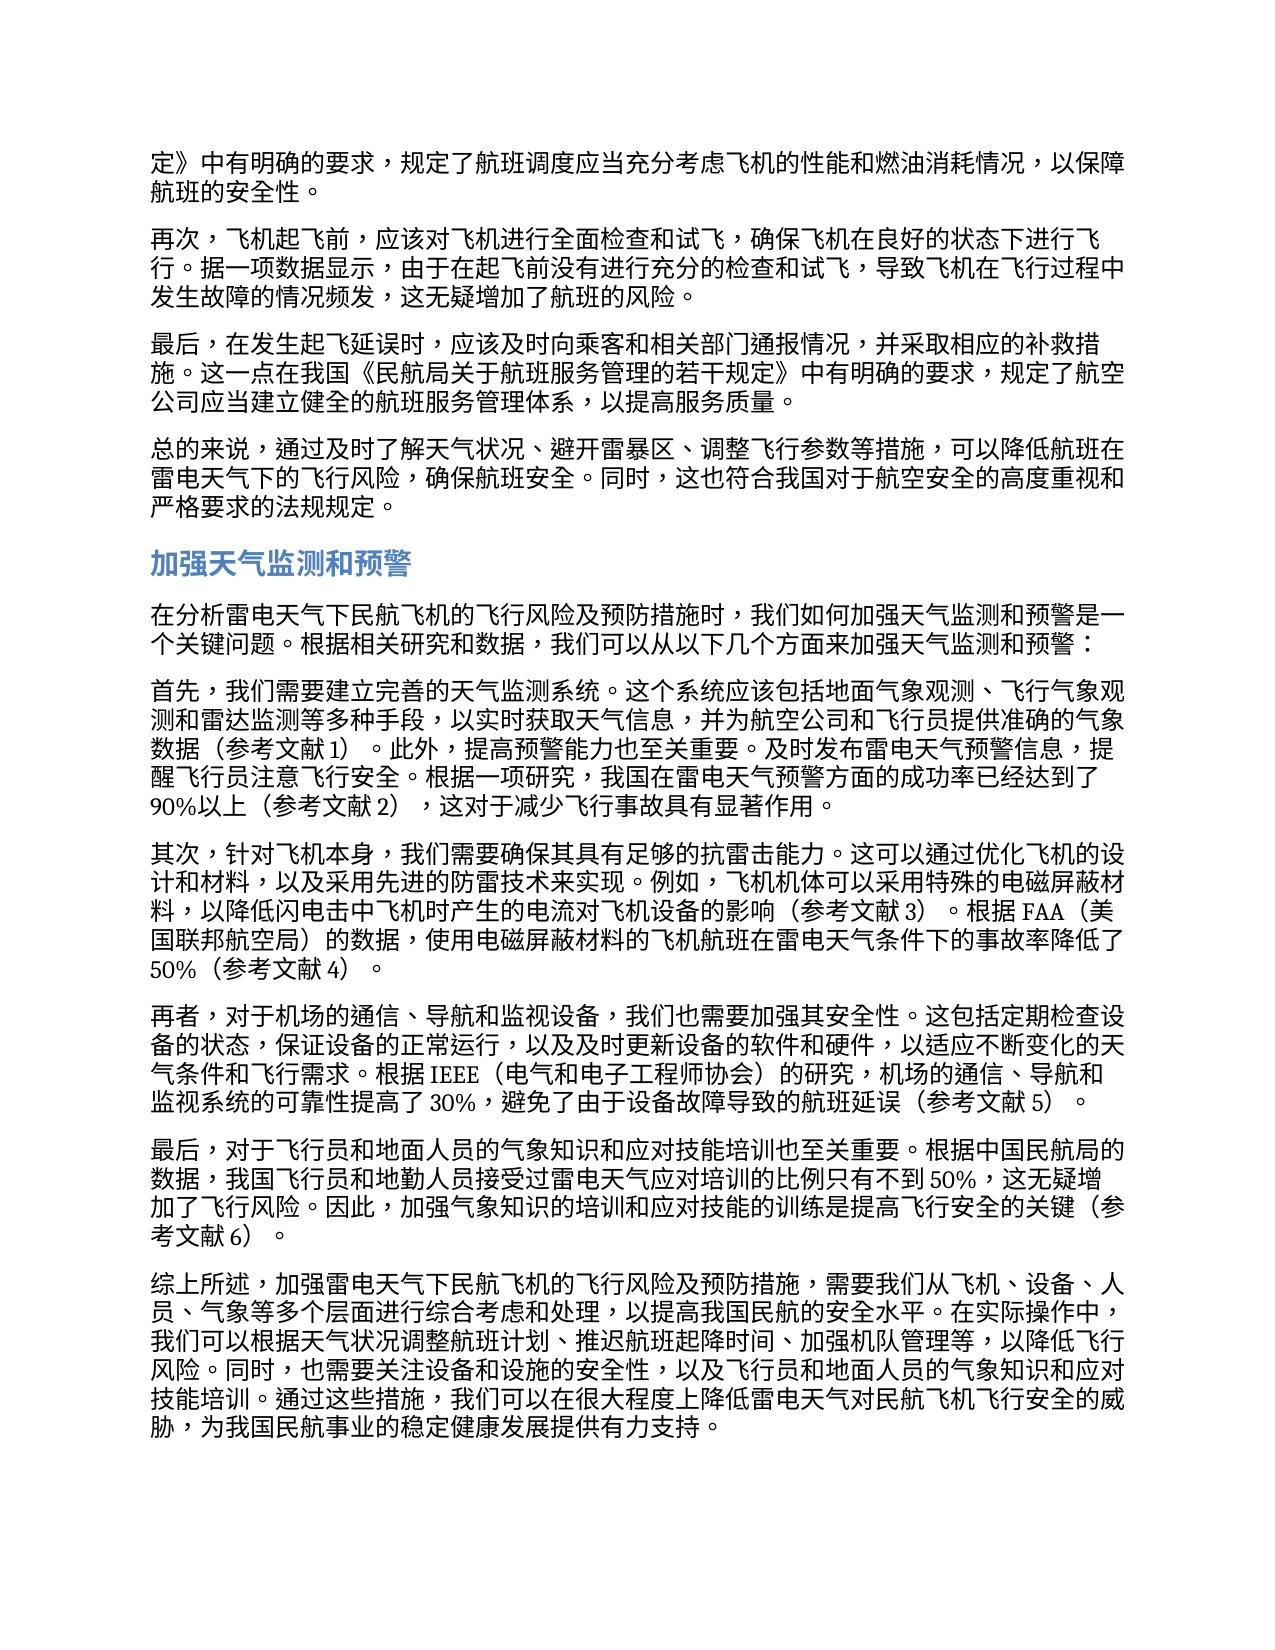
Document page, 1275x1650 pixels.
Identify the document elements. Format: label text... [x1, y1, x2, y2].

text 首先，我们需要建立完善的天气监测系统。这个系统应该包括地面气象观测、飞行气象观测和雷达监测等多种手段，以实时获取天气信息，并为航空公司和飞行员提供准确的气象数据（参考文献1）。此外，提高预警能力也至关重要。及时发布雷电天气预警信息，提醒飞行员注意飞行安全。根据一项研究，我国在雷电天气预警方面的成功率已经达到了90%以上（参考文献2），这对于减少飞行事故具有显著作用。 [150, 678, 1125, 822]
text 其次，针对飞机本身，我们需要确保其具有足够的抗雷击能力。这可以通过优化飞机的设计和材料，以及采用先进的防雷技术来实现。例如，飞机机体可以采用特殊的电磁屏蔽材料，以降低闪电击中飞机时产生的电流对飞机设备的影响（参考文献3）。根据FAA（美国联邦航空局）的数据，使用电磁屏蔽材料的飞机航班在雷电天气条件下的事故率降低了50%（参考文献4）。 [150, 841, 1125, 984]
text 在分析雷电天气下民航飞机的飞行风险及预防措施时，我们如何加强天气监测和预警是一个关键问题。根据相关研究和数据，我们可以从以下几个方面来加强天气监测和预警： [150, 602, 1125, 659]
subtitle 加强天气监测和预警 [150, 543, 1125, 583]
text 总的来说，通过及时了解天气状况、避开雷暴区、调整飞行参数等措施，可以降低航班在雷电天气下的飞行风险，确保航班安全。同时，这也符合我国对于航空安全的高度重视和严格要求的法规规定。 [150, 436, 1125, 522]
text 最后，对于飞行员和地面人员的气象知识和应对技能培训也至关重要。根据中国民航局的数据，我国飞行员和地勤人员接受过雷电天气应对培训的比例只有不到50%，这无疑增加了飞行风险。因此，加强气象知识的培训和应对技能的训练是提高飞行安全的关键（参考文献6）。 [150, 1137, 1125, 1252]
text 再者，对于机场的通信、导航和监视设备，我们也需要加强其安全性。这包括定期检查设备的状态，保证设备的正常运行，以及及时更新设备的软件和硬件，以适应不断变化的天气条件和飞行需求。根据IEEE（电气和电子工程师协会）的研究，机场的通信、导航和监视系统的可靠性提高了30%，避免了由于设备故障导致的航班延误（参考文献5）。 [150, 1003, 1125, 1118]
text 综上所述，加强雷电天气下民航飞机的飞行风险及预防措施，需要我们从飞机、设备、人员、气象等多个层面进行综合考虑和处理，以提高我国民航的安全水平。在实际操作中，我们可以根据天气状况调整航班计划、推迟航班起降时间、加强机队管理等，以降低飞行风险。同时，也需要关注设备和设施的安全性，以及飞行员和地面人员的气象知识和应对技能培训。通过这些措施，我们可以在很大程度上降低雷电天气对民航飞机飞行安全的威胁，为我国民航事业的稳定健康发展提供有力支持。 [150, 1271, 1125, 1443]
text 最后，在发生起飞延误时，应该及时向乘客和相关部门通报情况，并采取相应的补救措施。这一点在我国《民航局关于航班服务管理的若干规定》中有明确的要求，规定了航空公司应当建立健全的航班服务管理体系，以提高服务质量。 [150, 331, 1125, 417]
text 再次，飞机起飞前，应该对飞机进行全面检查和试飞，确保飞机在良好的状态下进行飞行。据一项数据显示，由于在起飞前没有进行充分的检查和试飞，导致飞机在飞行过程中发生故障的情况频发，这无疑增加了航班的风险。 [150, 226, 1125, 312]
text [150, 150, 1125, 207]
